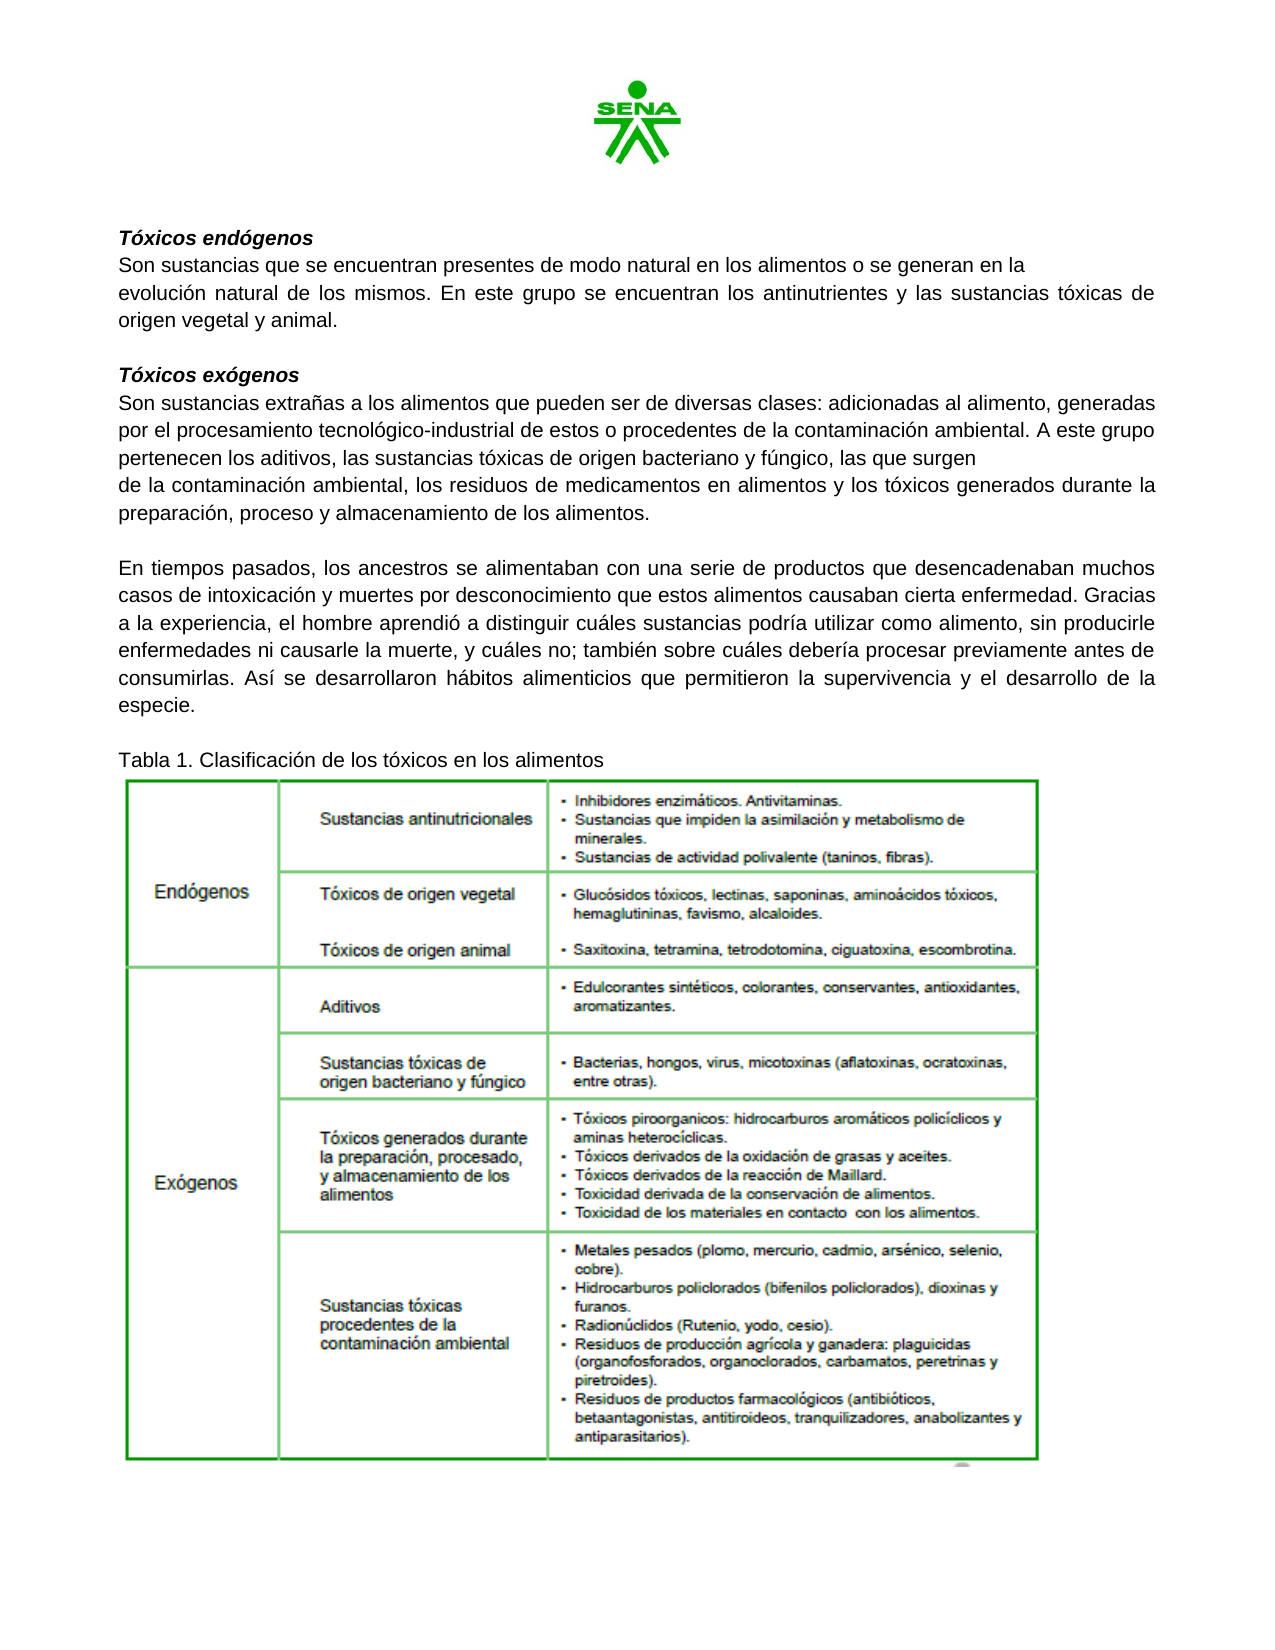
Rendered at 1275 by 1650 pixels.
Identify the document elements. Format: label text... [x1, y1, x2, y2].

text Tóxicos exógenos [118, 363, 1157, 387]
text En tiempos pasados, los ancestros se alimentaban con una serie de productos que desencadenaban muchos casos de intoxicación y muertes por desconocimiento que estos alimentos causaban cierta enfermedad. Gracias a la experiencia, el hombre aprendió a distinguir cuáles sustancias podría utilizar como alimento, sin producirle enfermedades ni causarle la muerte, y cuáles no; también sobre cuáles debería procesar previamente antes de consumirlas. Así se desarrollaron hábitos alimenticios que permitieron la supervivencia y el desarrollo de la especie. [118, 555, 1157, 717]
text Son sustancias que se encuentran presentes de modo natural en los alimentos o se generan en la [118, 253, 1157, 277]
text de la contaminación ambiental, los residuos de medicamentos en alimentos y los tóxicos generados durante la preparación, proceso y almacenamiento de los alimentos. [118, 473, 1157, 524]
picture [588, 75, 687, 172]
text Tabla 1. Clasificación de los tóxicos en los alimentos [118, 748, 1157, 772]
picture [118, 775, 1050, 1467]
text Tóxicos endógenos [118, 225, 1157, 249]
text evolución natural de los mismos. En este grupo se encuentran los antinutrientes y las sustancias tóxicas de origen vegetal y animal. [118, 280, 1157, 332]
text Son sustancias extrañas a los alimentos que pueden ser de diversas clases: adicionadas al alimento, generadas por el procesamiento tecnológico-industrial de estos o procedentes de la contaminación ambiental. A este grupo pertenecen los aditivos, las sustancias tóxicas de origen bacteriano y fúngico, las que surgen [118, 390, 1157, 469]
